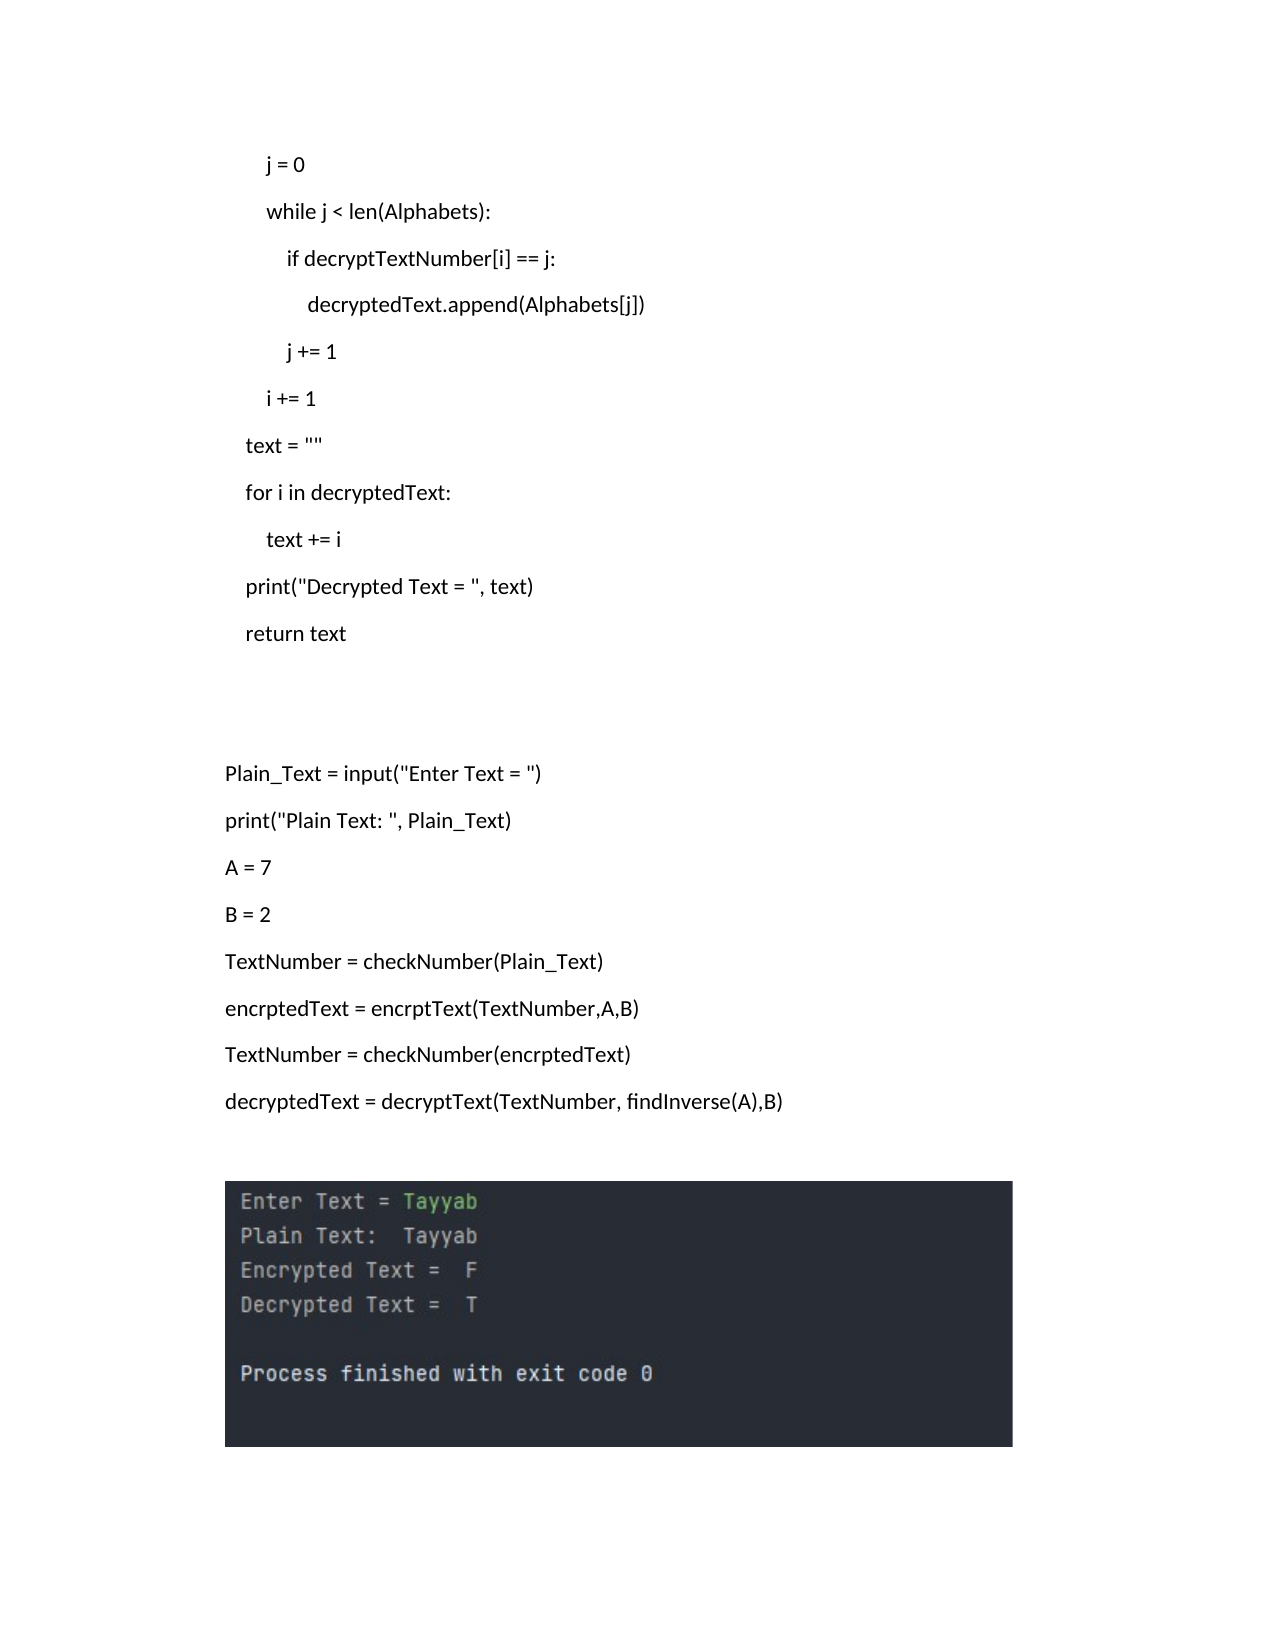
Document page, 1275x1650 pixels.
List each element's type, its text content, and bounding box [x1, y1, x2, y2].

text print("Decrypted Text = ", text) [150, 572, 1125, 600]
text while j < len(Alphabets): [150, 197, 1125, 225]
text print("Plain Text: ", Plain_Text) [150, 806, 1125, 834]
text if decryptTextNumber[i] == j: [150, 244, 1125, 272]
text return text [150, 619, 1125, 647]
text B = 2 [150, 900, 1125, 928]
text i += 1 [150, 384, 1125, 412]
text Plain_Text = input("Enter Text = ") [150, 759, 1125, 787]
text j = 0 [150, 150, 1125, 178]
text decryptedText.append(Alphabets[j]) [150, 291, 1125, 319]
text TextNumber = checkNumber(Plain_Text) [150, 947, 1125, 975]
text decryptedText = decryptText(TextNumber, findInverse(A),B) [150, 1087, 1125, 1116]
text TextNumber = checkNumber(encrptedText) [150, 1041, 1125, 1069]
text encrptedText = encrptText(TextNumber,A,B) [150, 994, 1125, 1022]
picture [225, 1181, 1013, 1447]
text A = 7 [150, 853, 1125, 881]
text text = "" [150, 431, 1125, 459]
text text += i [150, 525, 1125, 553]
text j += 1 [150, 337, 1125, 366]
text for i in decryptedText: [150, 478, 1125, 506]
